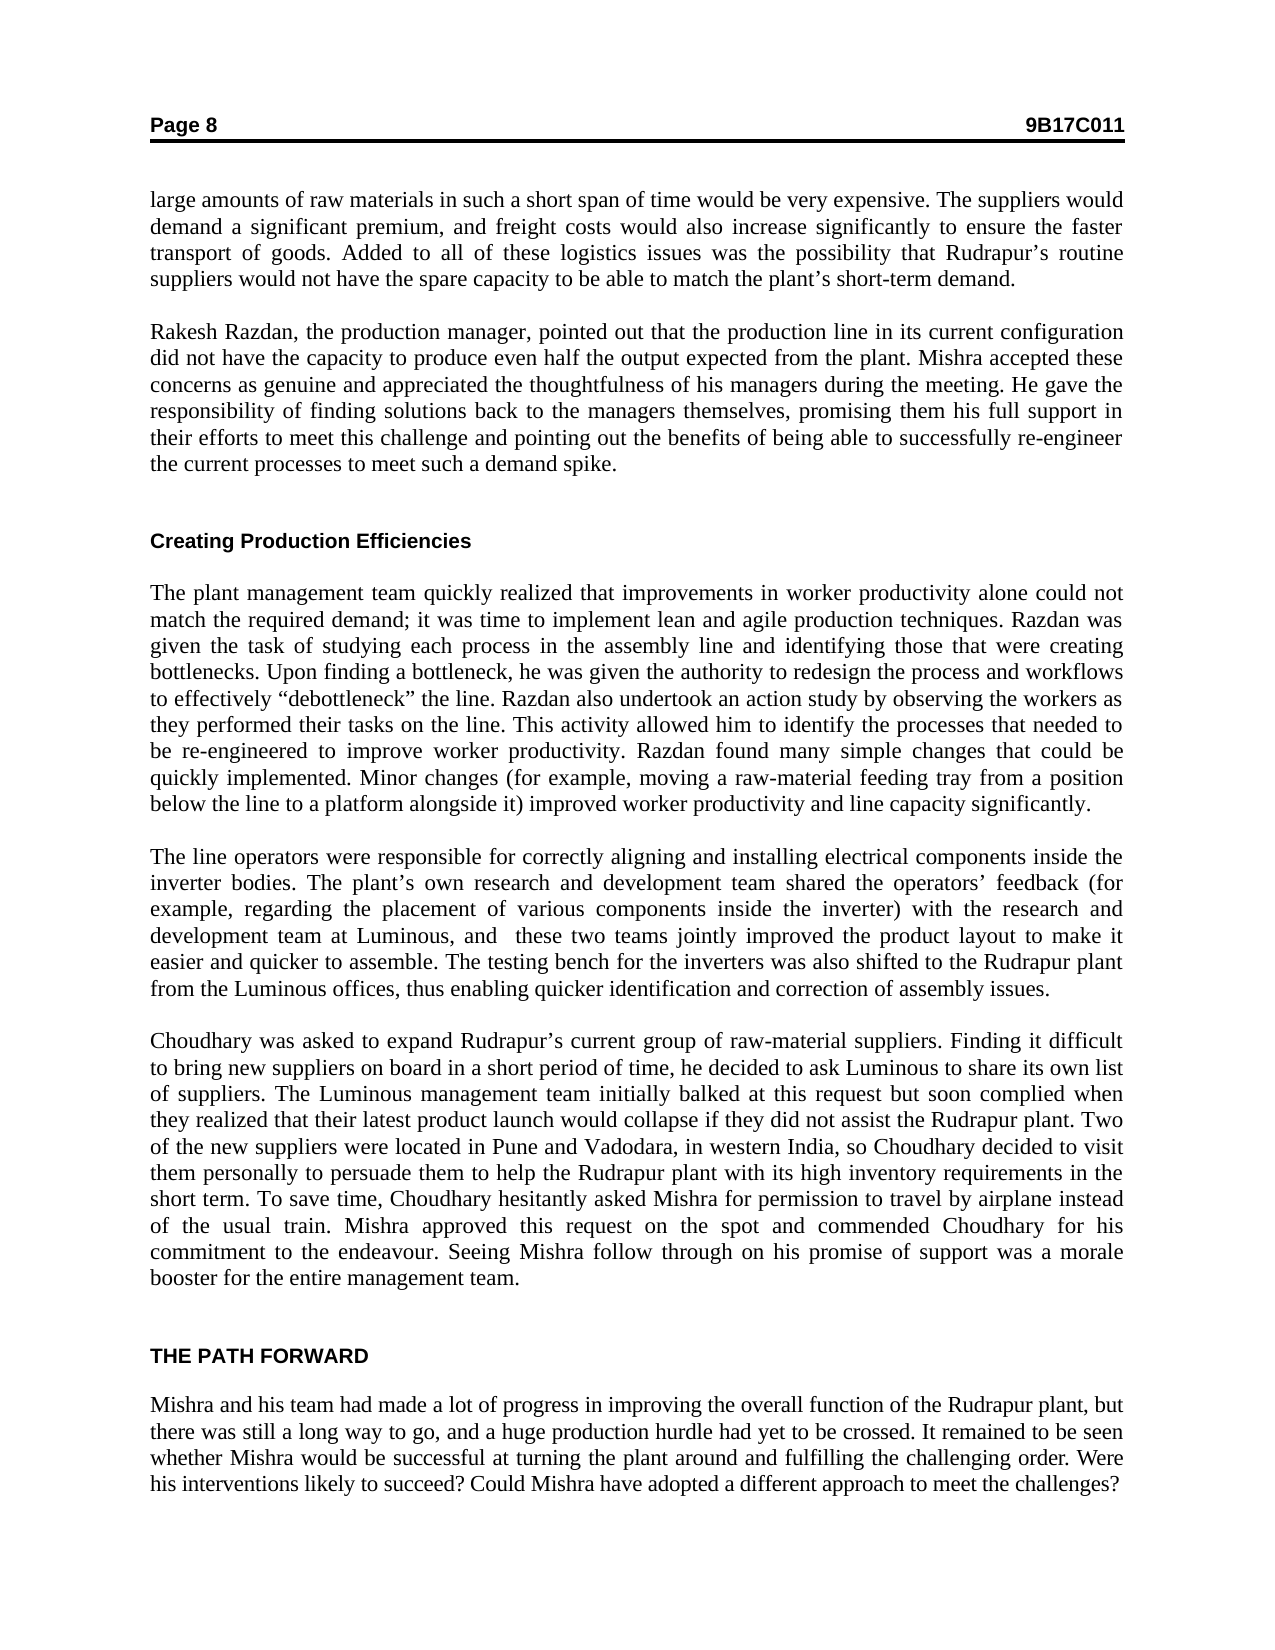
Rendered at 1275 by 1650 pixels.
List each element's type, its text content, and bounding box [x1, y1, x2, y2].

text THE PATH FORWARD [150, 1343, 1125, 1367]
text Mishra and his team had made a lot of progress in improving the overall function of the Rudrapur plant, but there was still a long way to go, and a huge production hurdle had yet to be crossed. It remained to be seen whether Mishra would be successful at turning the plant around and fulfilling the challenging order. Were his interventions likely to succeed? Could Mishra have adopted a different approach to meet the challenges? [150, 1391, 1125, 1497]
text Creating Production Efficiencies [150, 529, 1125, 553]
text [150, 186, 1125, 292]
text Choudhary was asked to expand Rudrapur’s current group of raw-material suppliers. Finding it difficult to bring new suppliers on board in a short period of time, he decided to ask Luminous to share its own list of suppliers. The Luminous management team initially balked at this request but soon complied when they realized that their latest product launch would collapse if they did not assist the Rudrapur plant. Two of the new suppliers were located in Pune and Vadodara, in western India, so Choudhary decided to visit them personally to persuade them to help the Rudrapur plant with its high inventory requirements in the short term. To save time, Choudhary hesitantly asked Mishra for permission to travel by airplane instead of the usual train. Mishra approved this request on the spot and commended Choudhary for his commitment to the endeavour. Seeing Mishra follow through on his promise of support was a morale booster for the entire management team. [150, 1027, 1125, 1291]
text The line operators were responsible for correctly aligning and installing electrical components inside the inverter bodies. The plant’s own research and development team shared the operators’ feedback (for example, regarding the placement of various components inside the inverter) with the research and development team at Luminous, and these two teams jointly improved the product layout to make it easier and quicker to assemble. The testing bench for the inverters was also shifted to the Rudrapur plant from the Luminous offices, thus enabling quicker identification and correction of assembly issues. [150, 843, 1125, 1001]
text The plant management team quickly realized that improvements in worker productivity alone could not match the required demand; it was time to implement lean and agile production techniques. Razdan was given the task of studying each process in the assembly line and identifying those that were creating bottlenecks. Upon finding a bottleneck, he was given the authority to redesign the process and workflows to effectively “debottleneck” the line. Razdan also undertook an action study by observing the workers as they performed their tasks on the line. This activity allowed him to identify the processes that needed to be re-engineered to improve worker productivity. Razdan found many simple changes that could be quickly implemented. Minor changes (for example, moving a raw-material feeding tray from a position below the line to a platform alongside it) improved worker productivity and line capacity significantly. [150, 579, 1125, 816]
text Rakesh Razdan, the production manager, pointed out that the production line in its current configuration did not have the capacity to produce even half the output expected from the plant. Mishra accepted these concerns as genuine and appreciated the thoughtfulness of his managers during the meeting. He gave the responsibility of finding solutions back to the managers themselves, promising them his full support in their efforts to meet this challenge and pointing out the benefits of being able to successfully re-engineer the current processes to meet such a demand spike. [150, 318, 1125, 476]
